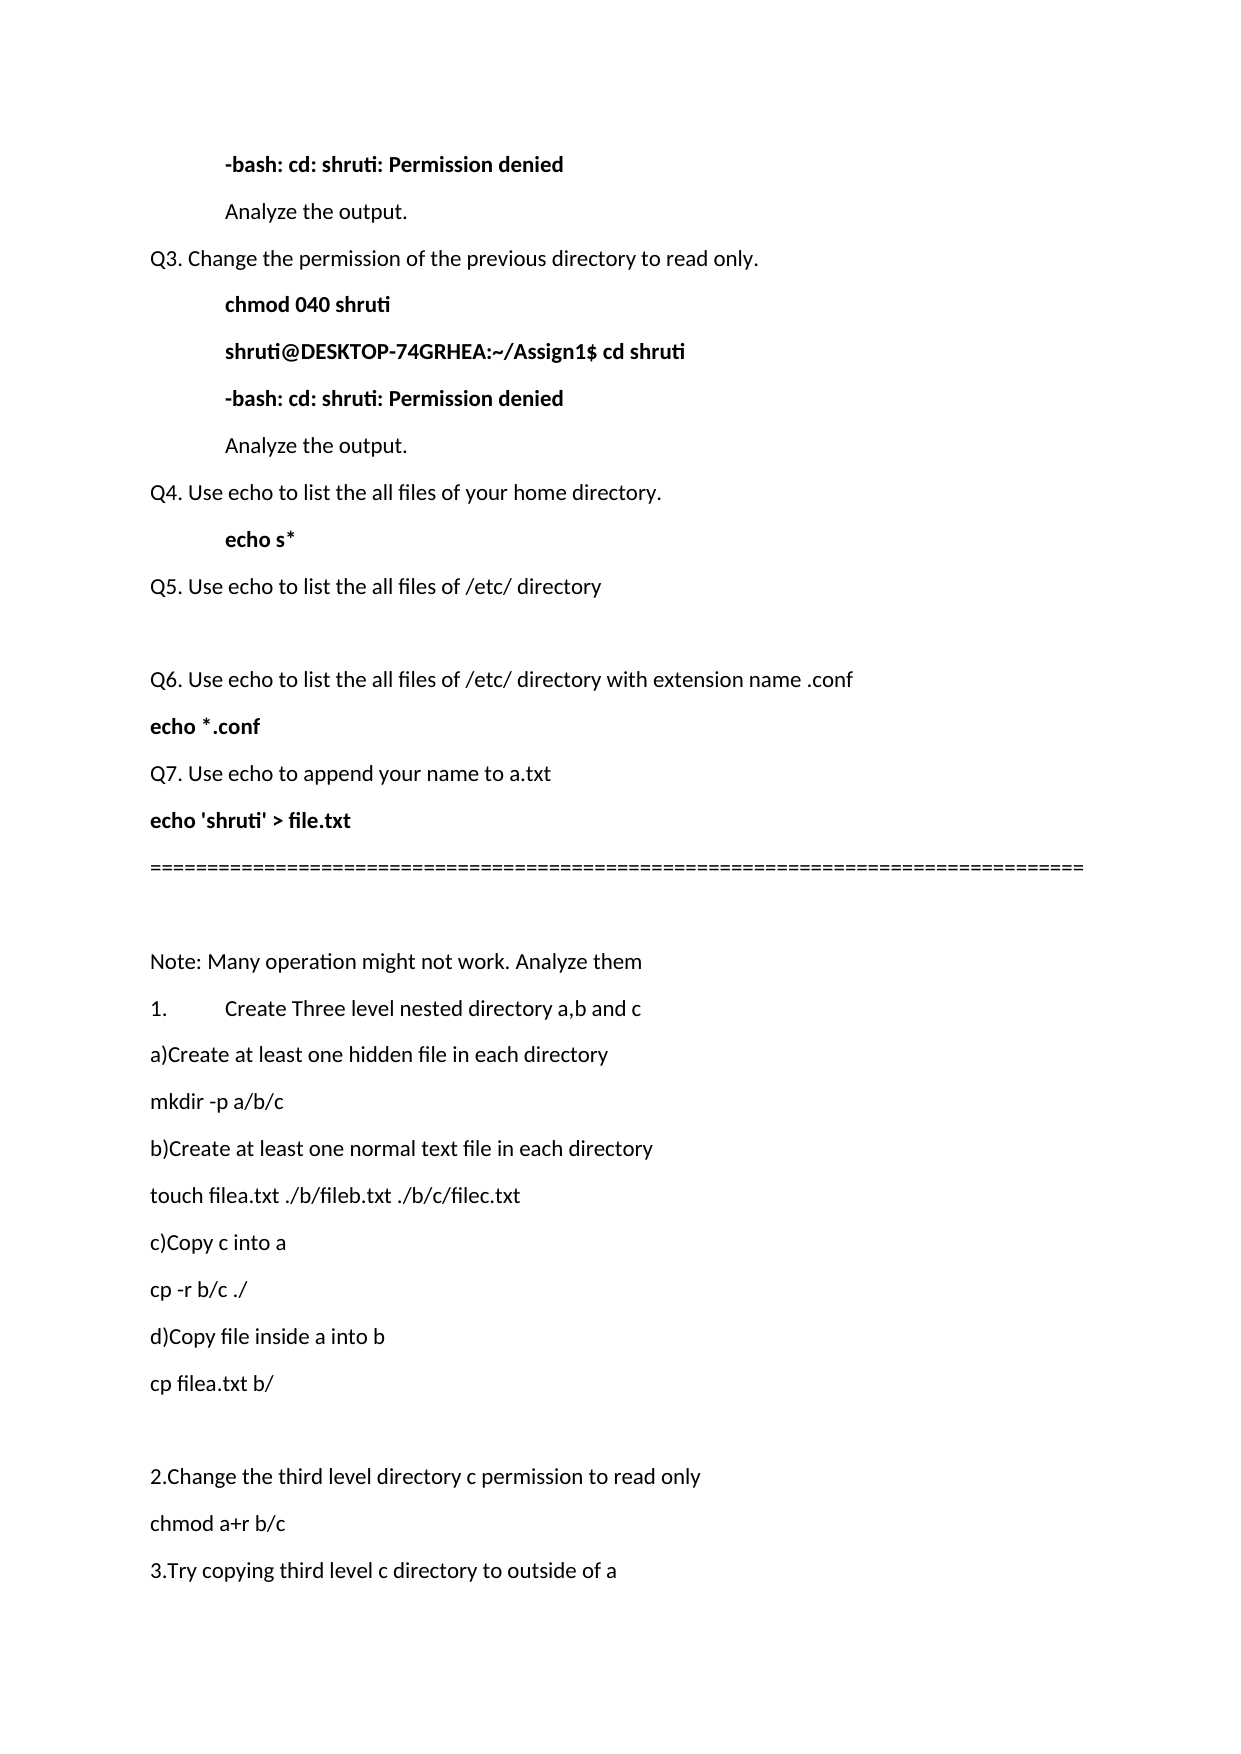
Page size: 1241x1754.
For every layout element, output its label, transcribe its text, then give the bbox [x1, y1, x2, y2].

text Note: Many operation might not work. Analyze them [150, 947, 1090, 975]
text cp -r b/c ./ [150, 1275, 1090, 1303]
text echo s* [150, 525, 1090, 553]
text ================================================================================== [150, 853, 1090, 881]
text Q4. Use echo to list the all files of your home directory. [150, 478, 1090, 506]
text b)Create at least one normal text file in each directory [150, 1134, 1090, 1162]
text chmod 040 shruti [150, 291, 1090, 319]
text c)Copy c into a [150, 1228, 1090, 1256]
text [150, 337, 1090, 366]
text 1. Create Three level nested directory a,b and c [150, 994, 1090, 1022]
text echo 'shruti' > file.txt [150, 806, 1090, 834]
text Q6. Use echo to list the all files of /etc/ directory with extension name .conf [150, 666, 1090, 694]
text echo *.conf [150, 712, 1090, 741]
text 3.Try copying third level c directory to outside of a [150, 1556, 1090, 1584]
text 2.Change the third level directory c permission to read only [150, 1462, 1090, 1491]
text Analyze the output. [150, 197, 1090, 225]
text Q7. Use echo to append your name to a.txt [150, 759, 1090, 787]
text d)Copy file inside a into b [150, 1322, 1090, 1350]
text mkdir -p a/b/c [150, 1087, 1090, 1116]
text -bash: cd: shruti: Permission denied [150, 384, 1090, 412]
text chmod a+r b/c [150, 1509, 1090, 1537]
text -bash: cd: shruti: Permission denied [150, 150, 1090, 178]
text a)Create at least one hidden file in each directory [150, 1041, 1090, 1069]
text Analyze the output. [150, 431, 1090, 459]
text Q5. Use echo to list the all files of /etc/ directory [150, 572, 1090, 600]
text Q3. Change the permission of the previous directory to read only. [150, 244, 1090, 272]
text touch filea.txt ./b/fileb.txt ./b/c/filec.txt [150, 1181, 1090, 1209]
text cp filea.txt b/ [150, 1369, 1090, 1397]
